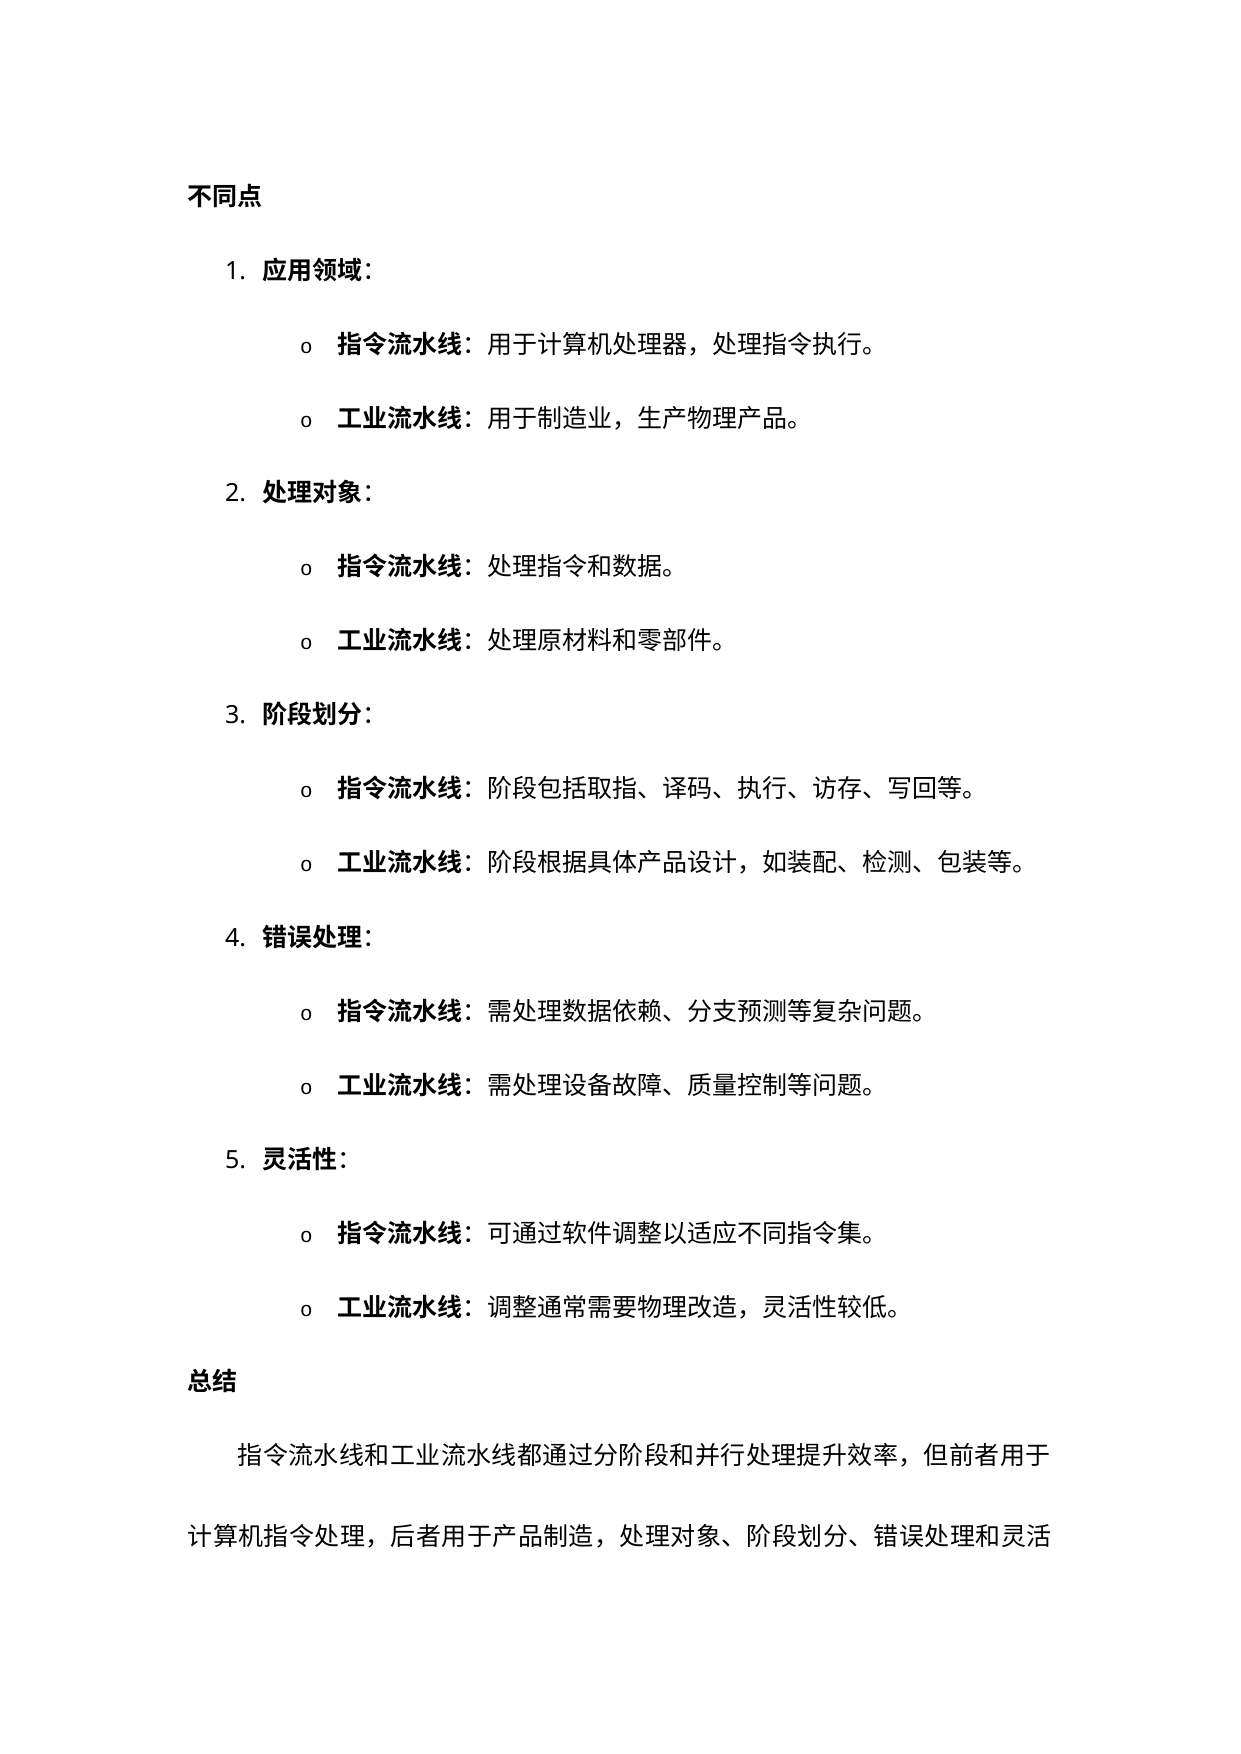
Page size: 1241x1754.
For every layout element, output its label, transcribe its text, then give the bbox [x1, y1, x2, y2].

text 不同点 [187, 162, 1053, 227]
list 指令流水线：需处理数据依赖、分支预测等复杂问题。 [300, 977, 1053, 1042]
list 错误处理： [225, 903, 1053, 968]
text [187, 1421, 1053, 1567]
list 指令流水线：用于计算机处理器，处理指令执行。 [300, 310, 1053, 375]
list 阶段划分： [225, 680, 1053, 745]
list 处理对象： [225, 458, 1053, 523]
list 工业流水线：调整通常需要物理改造，灵活性较低。 [300, 1273, 1053, 1338]
list 指令流水线：处理指令和数据。 [300, 532, 1053, 597]
list 指令流水线：可通过软件调整以适应不同指令集。 [300, 1199, 1053, 1264]
text 总结 [187, 1347, 1053, 1412]
list 灵活性： [225, 1125, 1053, 1190]
list 工业流水线：用于制造业，生产物理产品。 [300, 384, 1053, 449]
list 工业流水线：处理原材料和零部件。 [300, 606, 1053, 671]
list 指令流水线：阶段包括取指、译码、执行、访存、写回等。 [300, 754, 1053, 819]
list 工业流水线：需处理设备故障、质量控制等问题。 [300, 1051, 1053, 1116]
list 应用领域： [225, 236, 1053, 301]
list 工业流水线：阶段根据具体产品设计，如装配、检测、包装等。 [300, 828, 1053, 893]
